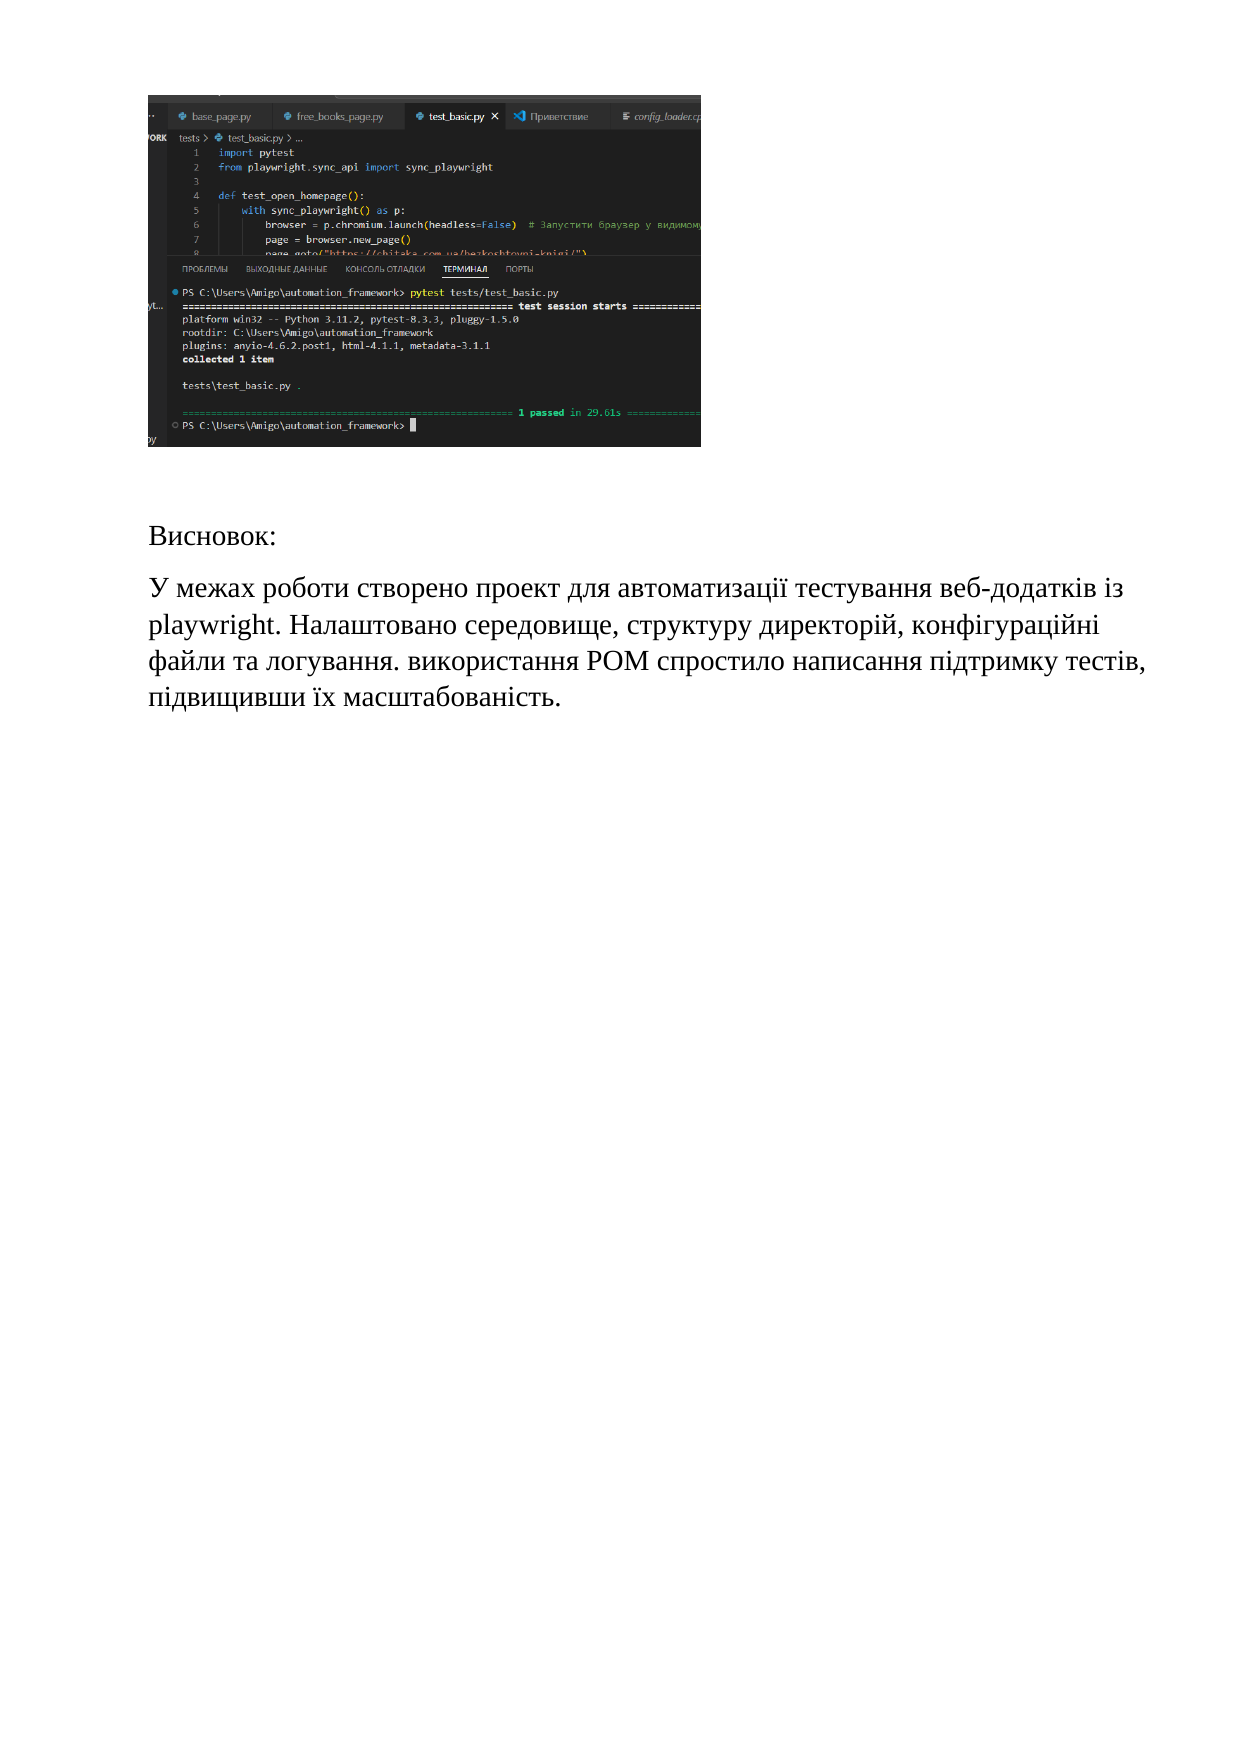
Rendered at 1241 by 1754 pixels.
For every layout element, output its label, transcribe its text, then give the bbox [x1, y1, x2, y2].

picture [148, 95, 701, 447]
text У межах роботи створено проект для автоматизації тестування веб-додатків із playwright. Налаштовано середовище, структуру директорій, конфігураційні файли та логування. використання РОМ спростило написання підтримку тестів, підвищивши їх масштабованість. [148, 571, 1160, 713]
text Висновок: [148, 518, 1160, 551]
